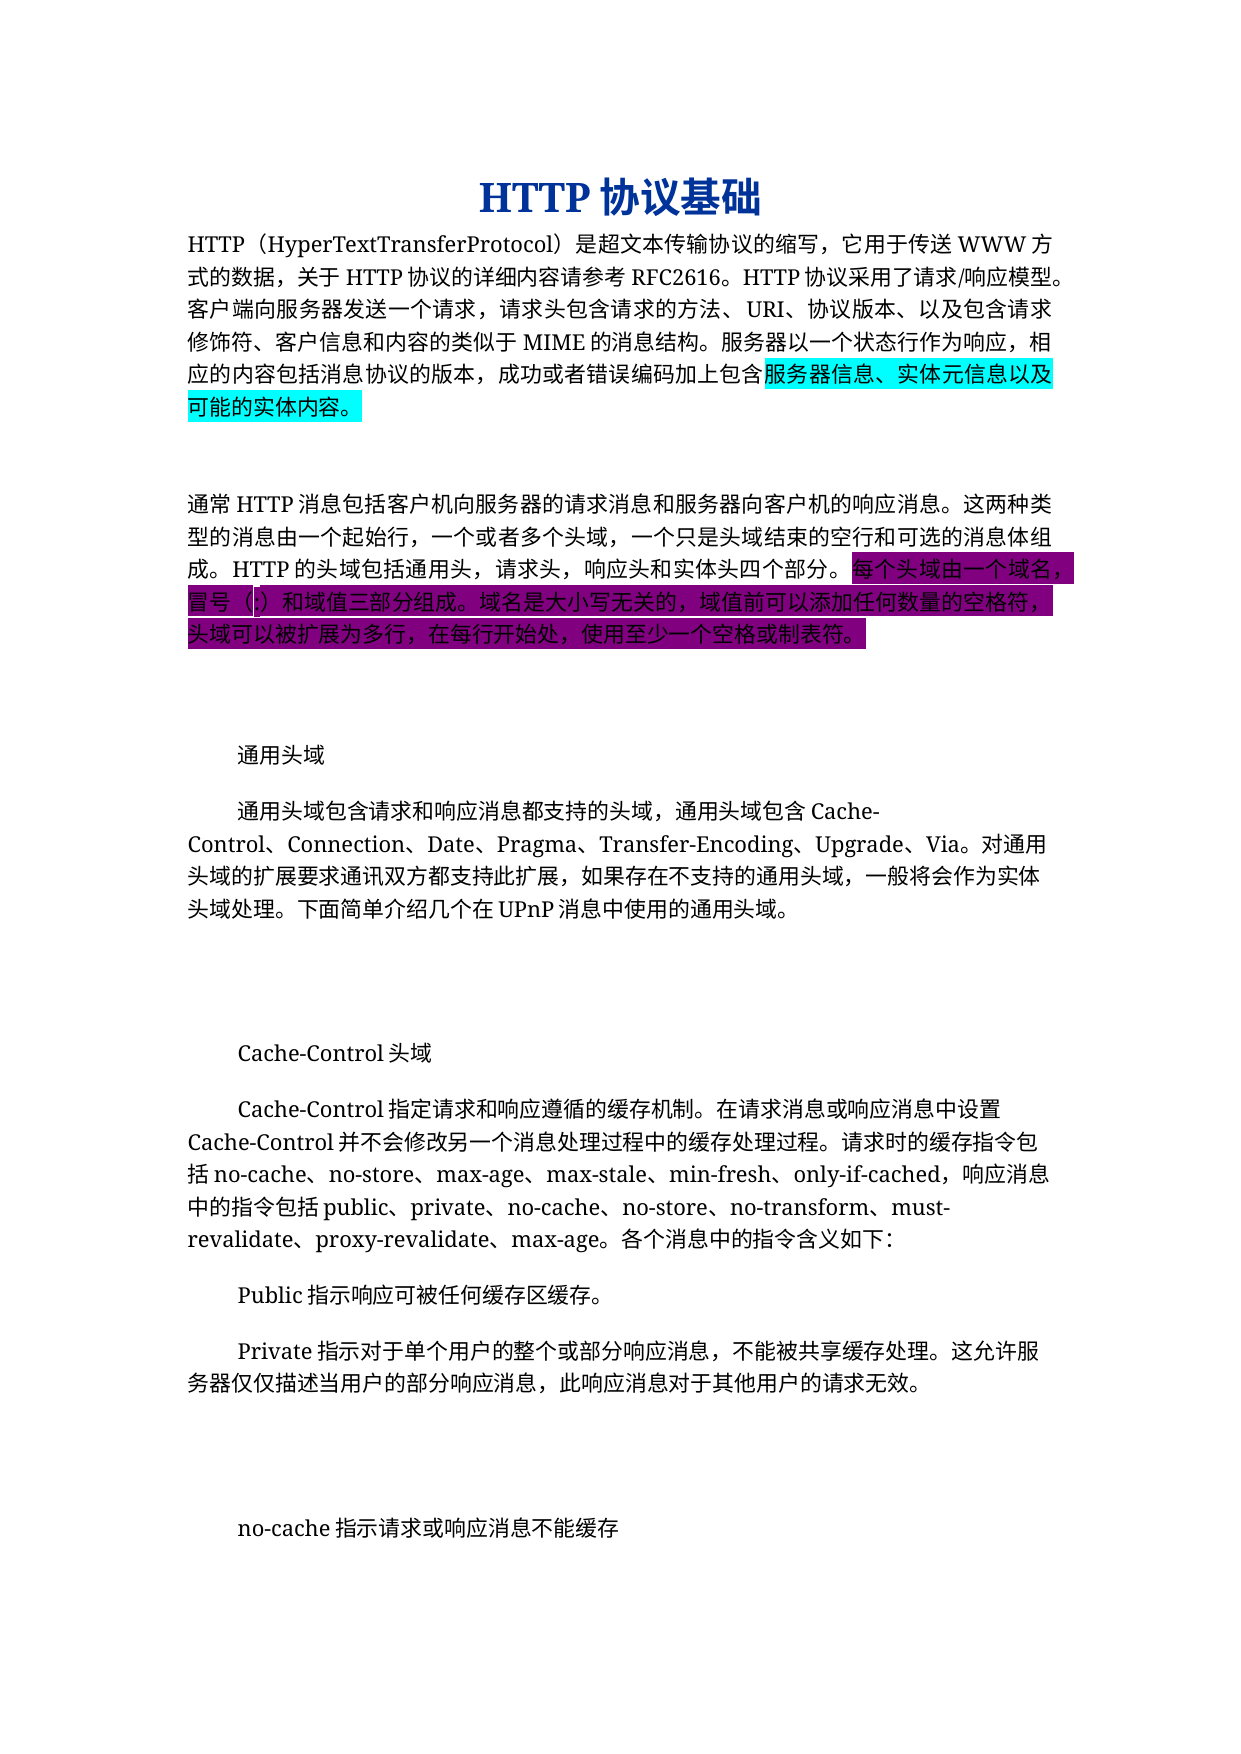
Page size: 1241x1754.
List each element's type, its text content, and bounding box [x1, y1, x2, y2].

text Public指示响应可被任何缓存区缓存。 [187, 1278, 1053, 1310]
text 通用头域包含请求和响应消息都支持的头域，通用头域包含Cache-Control、Connection、Date、Pragma、Transfer-Encoding、Upgrade、Via。对通用头域的扩展要求通讯双方都支持此扩展，如果存在不支持的通用头域，一般将会作为实体头域处理。下面简单介绍几个在UPnP消息中使用的通用头域。 [187, 794, 1053, 924]
text Private指示对于单个用户的整个或部分响应消息，不能被共享缓存处理。这允许服务器仅仅描述当用户的部分响应消息，此响应消息对于其他用户的请求无效。 [187, 1333, 1053, 1398]
text Cache-Control指定请求和响应遵循的缓存机制。在请求消息或响应消息中设置Cache-Control并不会修改另一个消息处理过程中的缓存处理过程。请求时的缓存指令包括no-cache、no-store、max-age、max-stale、min-fresh、only-if-cached，响应消息中的指令包括public、private、no-cache、no-store、no-transform、must-revalidate、proxy-revalidate、max-age。各个消息中的指令含义如下： [187, 1092, 1053, 1254]
text 通用头域 [187, 738, 1053, 770]
text HTTP（HyperTextTransferProtocol）是超文本传输协议的缩写，它用于传送WWW方式的数据，关于HTTP协议的详细内容请参考RFC2616。HTTP协议采用了请求/响应模型。客户端向服务器发送一个请求，请求头包含请求的方法、URI、协议版本、以及包含请求修饰符、客户信息和内容的类似于MIME的消息结构。服务器以一个状态行作为响应，相应的内容包括消息协议的版本，成功或者错误编码加上包含服务器信息、实体元信息以及可能的实体内容。 [187, 227, 1053, 422]
text Cache-Control头域 [187, 1036, 1053, 1068]
text HTTP协议基础 [187, 162, 1053, 227]
text 通常HTTP消息包括客户机向服务器的请求消息和服务器向客户机的响应消息。这两种类型的消息由一个起始行，一个或者多个头域，一个只是头域结束的空行和可选的消息体组成。HTTP的头域包括通用头，请求头，响应头和实体头四个部分。每个头域由一个域名，冒号（:）和域值三部分组成。域名是大小写无关的，域值前可以添加任何数量的空格符，头域可以被扩展为多行，在每行开始处，使用至少一个空格或制表符。 [187, 487, 1053, 649]
text no-cache指示请求或响应消息不能缓存 [187, 1510, 1053, 1543]
